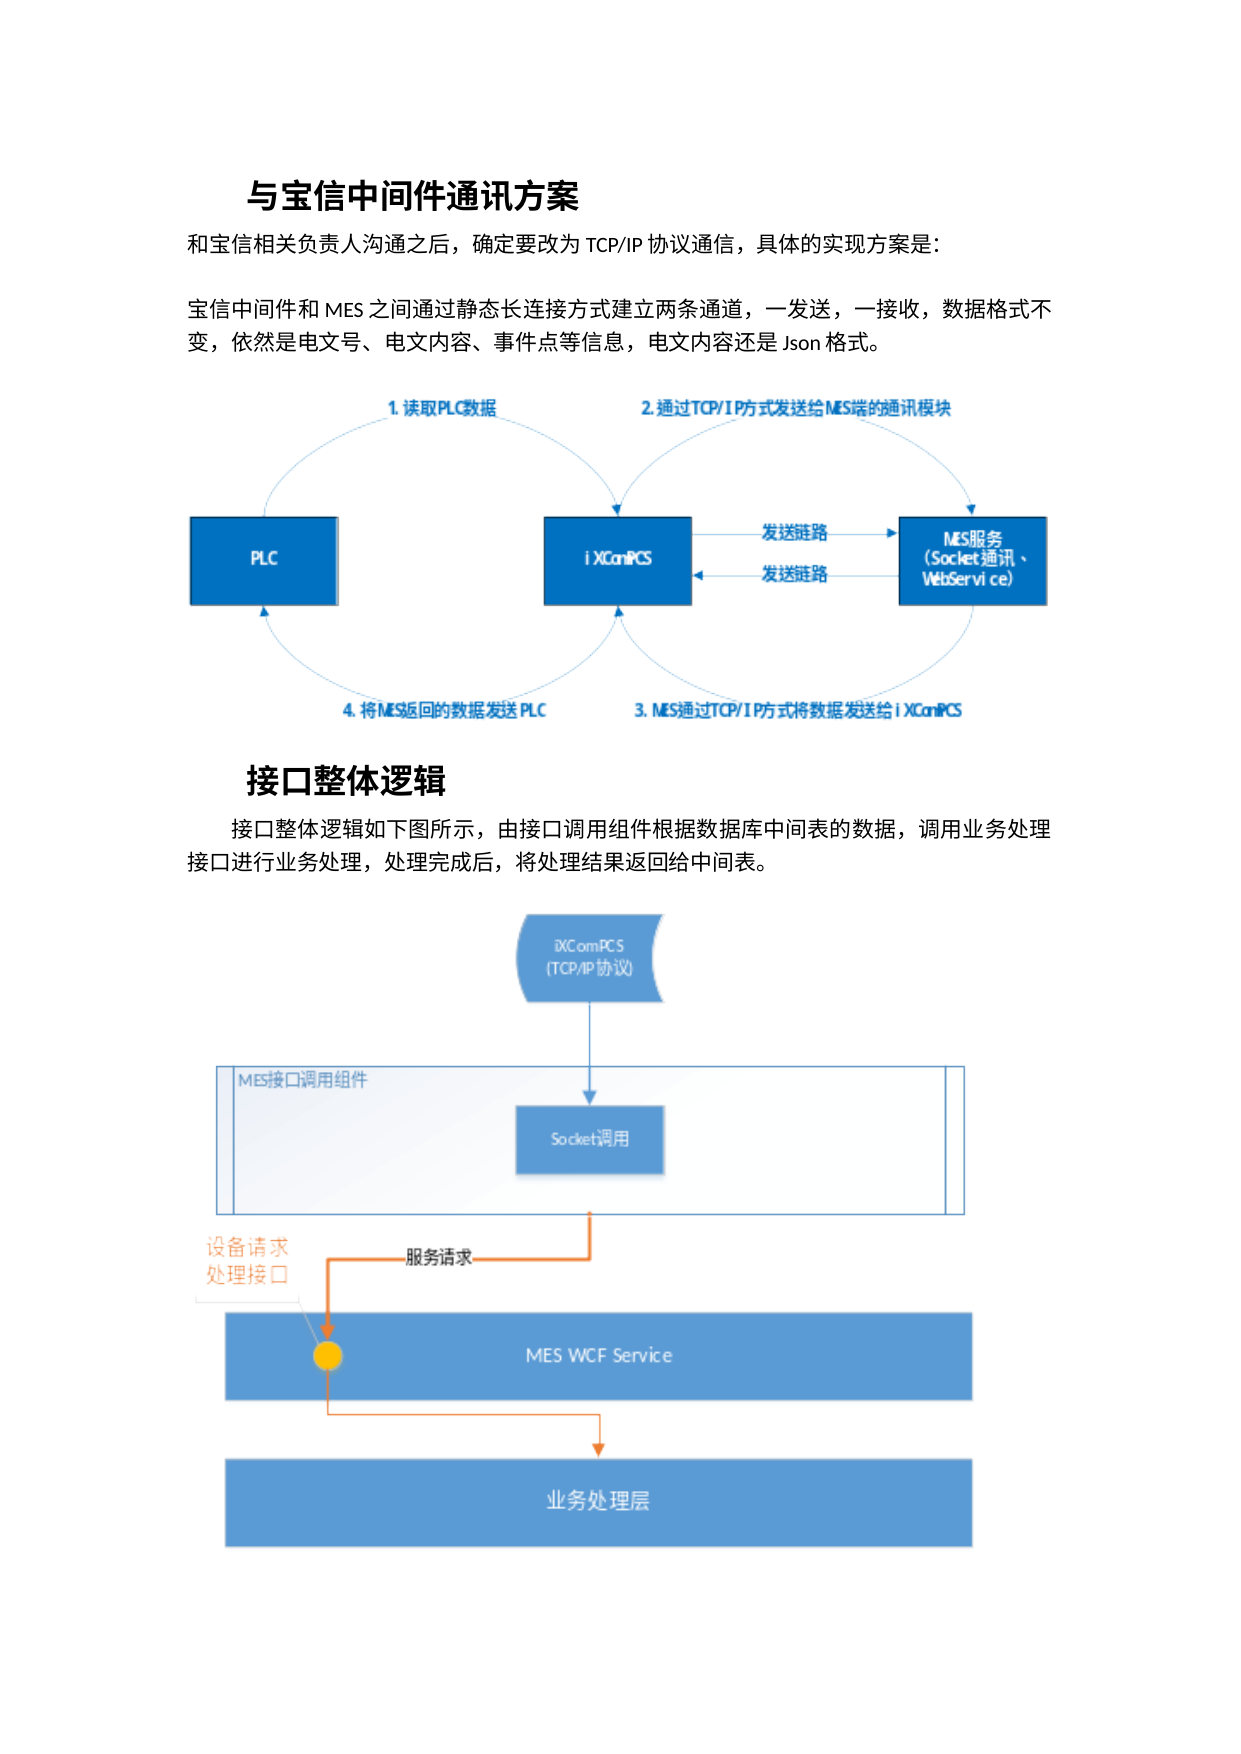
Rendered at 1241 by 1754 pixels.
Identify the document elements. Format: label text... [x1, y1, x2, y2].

text 和宝信相关负责人沟通之后，确定要改为TCP/IP协议通信，具体的实现方案是： 宝信中间件和MES之间通过静态长连接方式建立两条通道，一发送，一接收，数据格式不变，依然是电文号、电文内容、事件点等信息，电文内容还是Json格式。 [187, 227, 1053, 389]
subtitle 与宝信中间件通讯方案 [247, 162, 1053, 227]
text 接口整体逻辑如下图所示，由接口调用组件根据数据库中间表的数据，调用业务处理接口进行业务处理，处理完成后，将处理结果返回给中间表。 [187, 812, 1053, 877]
subtitle 接口整体逻辑 [247, 747, 1053, 812]
